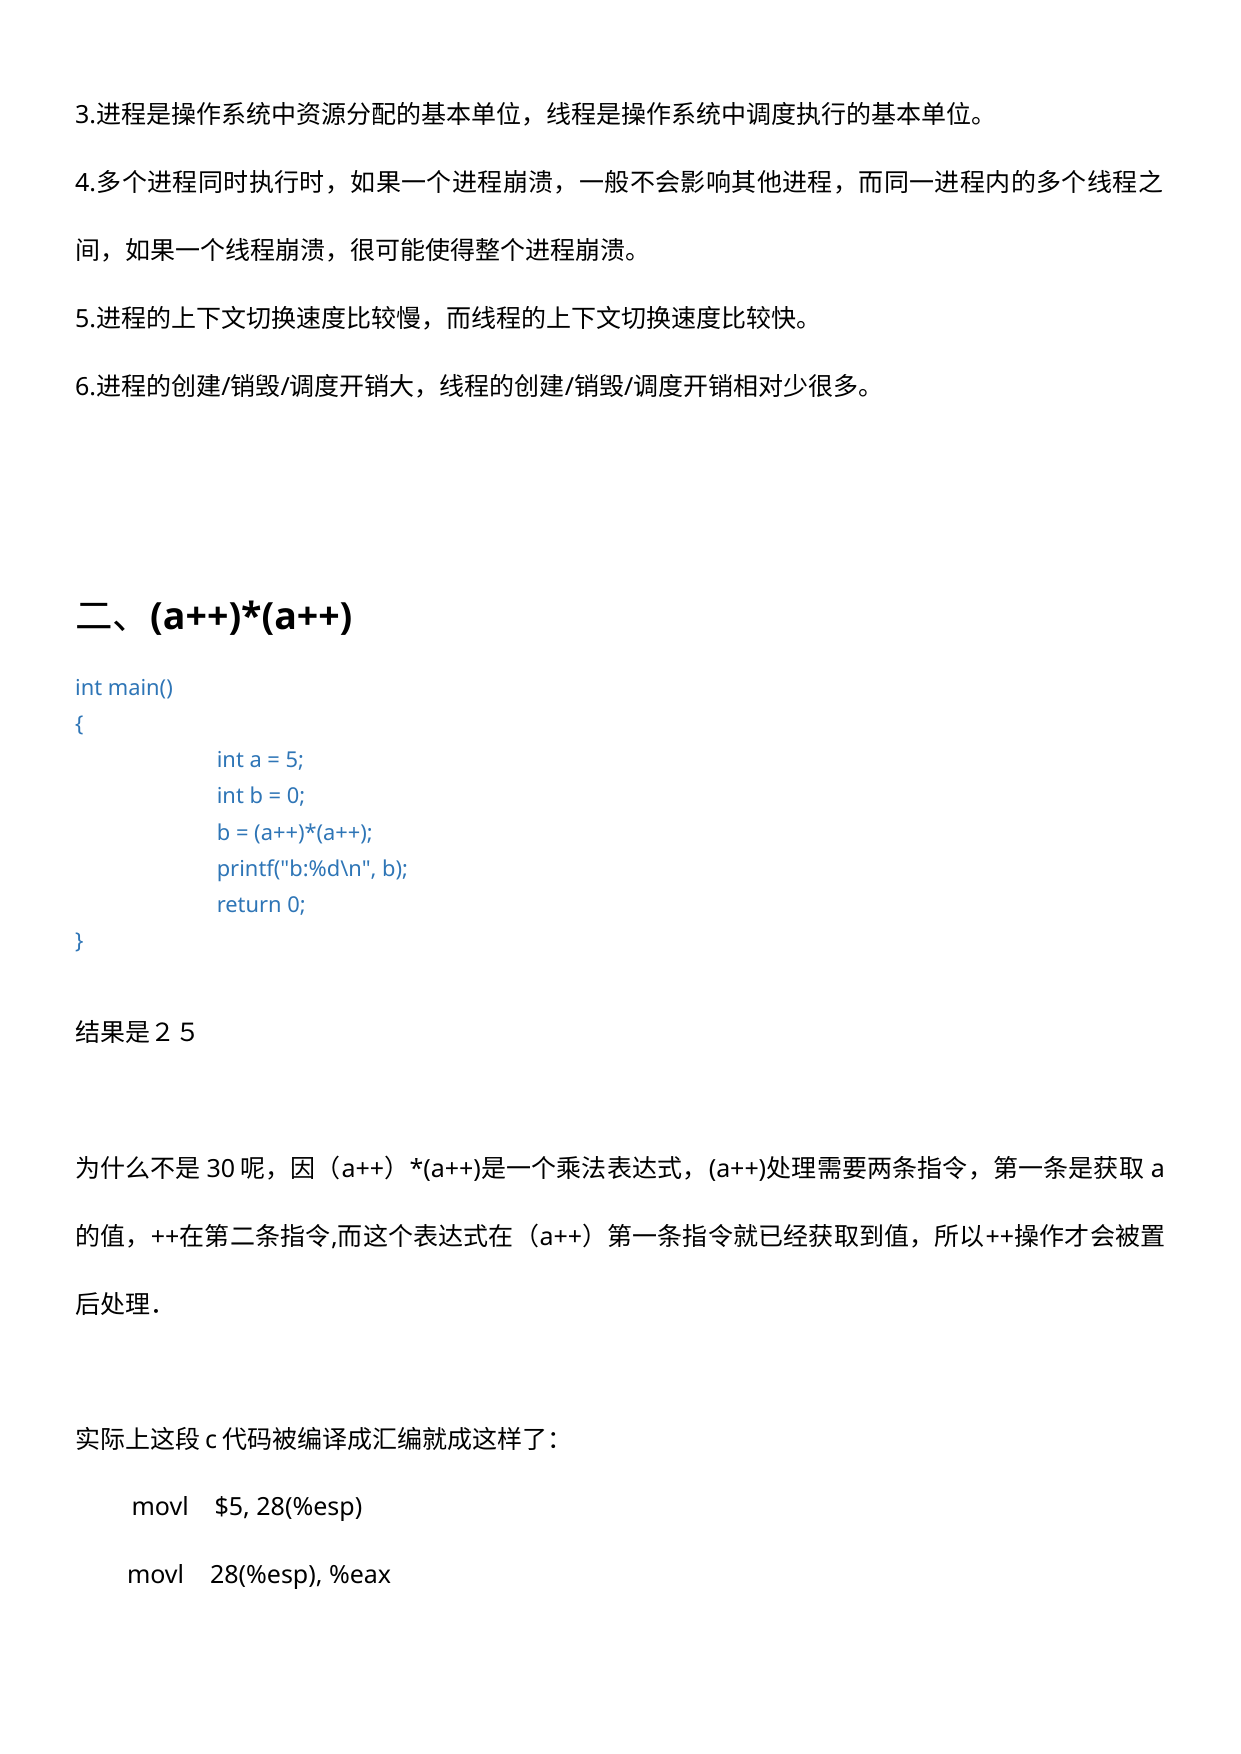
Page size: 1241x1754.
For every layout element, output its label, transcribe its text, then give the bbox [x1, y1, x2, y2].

text 6.进程的创建/销毁/调度开销大，线程的创建/销毁/调度开销相对少很多。 [75, 351, 1165, 418]
text } [75, 924, 1165, 954]
text 结果是２５ [75, 997, 1165, 1064]
text { [75, 708, 1165, 738]
text 4.多个进程同时执行时，如果一个进程崩溃，一般不会影响其他进程，而同一进程内的多个线程之间，如果一个线程崩溃，很可能使得整个进程崩溃。 [75, 147, 1165, 283]
text movl $5, 28(%esp) [75, 1472, 1165, 1540]
text printf("b:%d\n", b); [217, 852, 1165, 882]
text movl 28(%esp), %eax [75, 1540, 1165, 1608]
text 5.进程的上下文切换速度比较慢，而线程的上下文切换速度比较快。 [75, 283, 1165, 351]
text 为什么不是30呢，因（a++）*(a++)是一个乘法表达式，(a++)处理需要两条指令，第一条是获取a的值，++在第二条指令,而这个表达式在（a++）第一条指令就已经获取到值，所以++操作才会被置后处理． [75, 1132, 1165, 1336]
text 实际上这段c代码被编译成汇编就成这样了： [75, 1404, 1165, 1472]
text int b = 0; [217, 780, 1165, 810]
text 3.进程是操作系统中资源分配的基本单位，线程是操作系统中调度执行的基本单位。 [75, 79, 1165, 147]
text int a = 5; [217, 744, 1165, 774]
text b = (a++)*(a++); [217, 816, 1165, 846]
text int main() [75, 672, 1165, 702]
subtitle (a++)*(a++) [75, 579, 1165, 647]
text return 0; [217, 888, 1165, 918]
